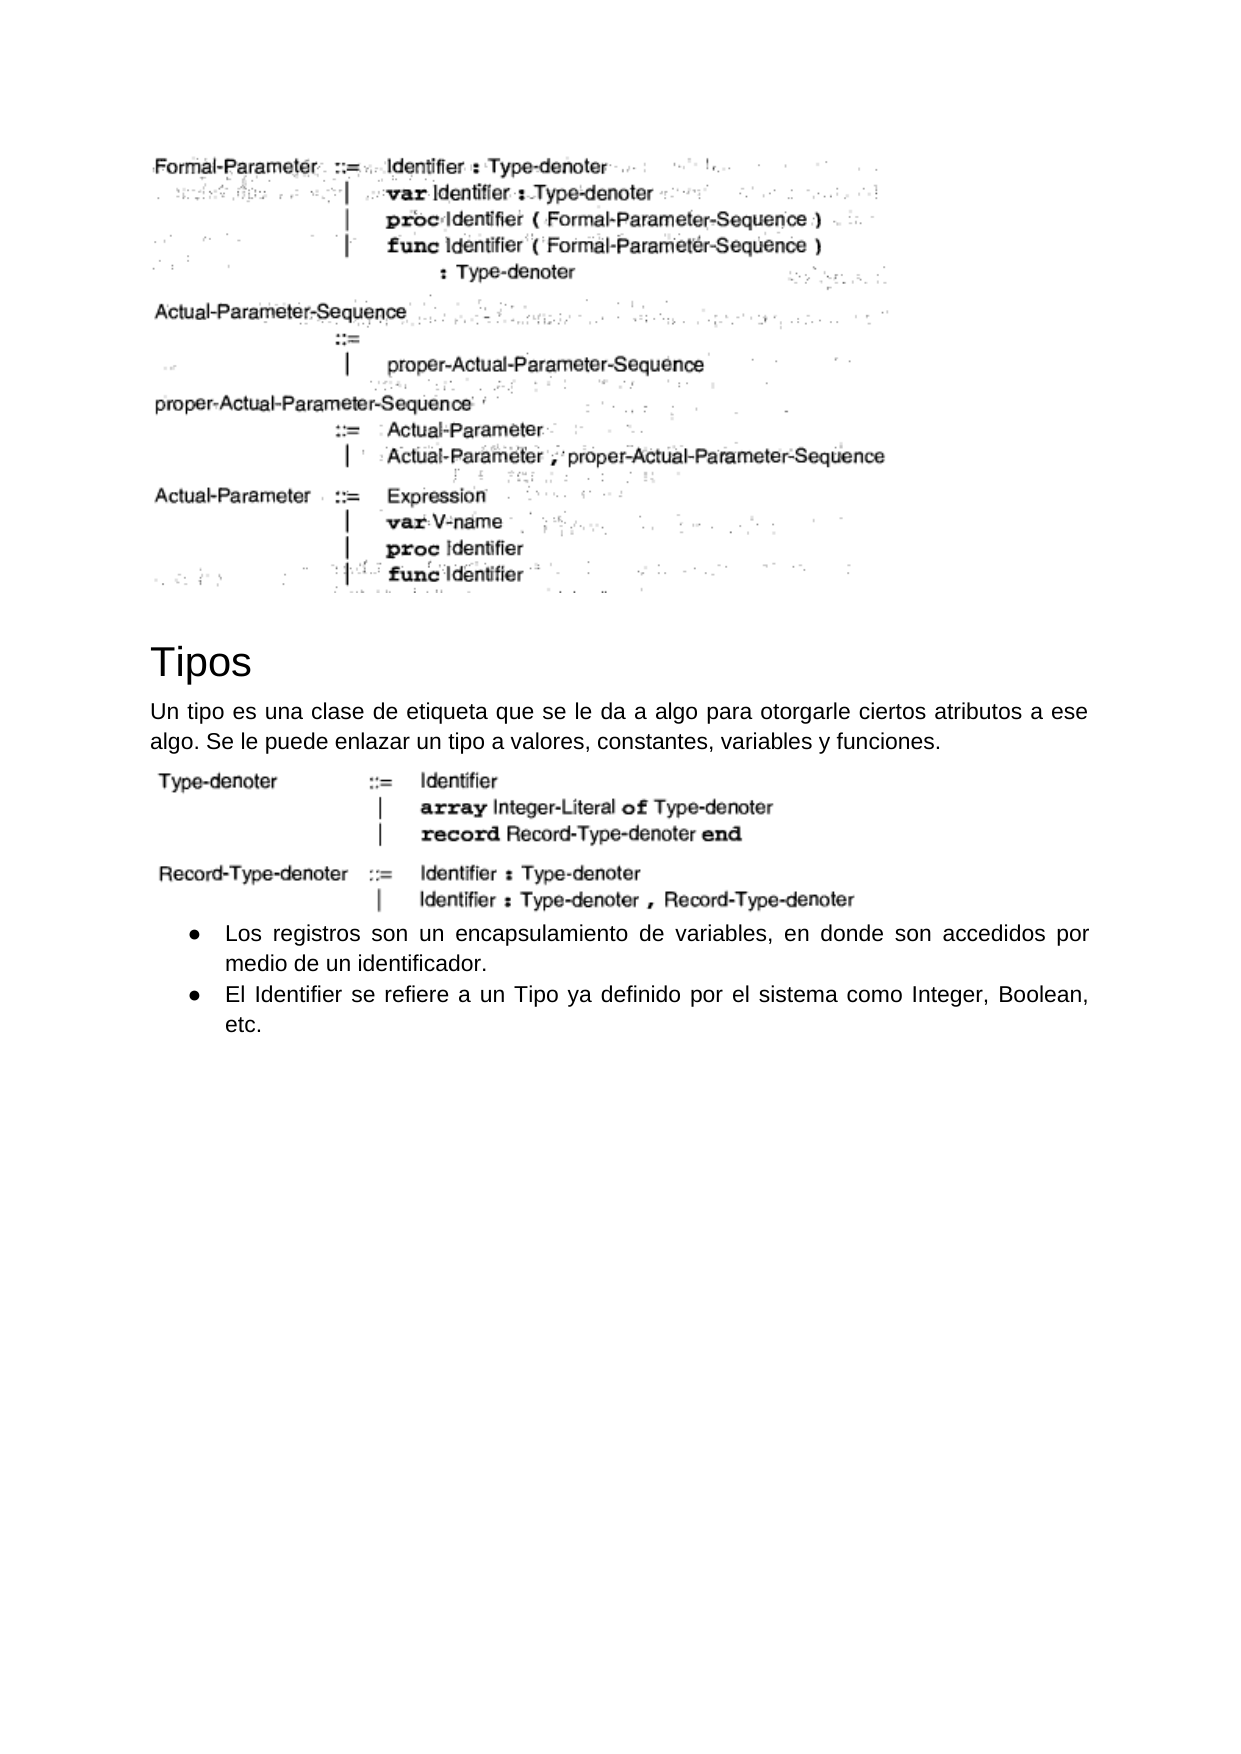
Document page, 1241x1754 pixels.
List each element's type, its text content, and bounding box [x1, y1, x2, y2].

subtitle Tipos [150, 638, 1090, 686]
picture [150, 150, 893, 593]
list Los registros son un encapsulamiento de variables, en donde son accedidos por medio de un identificador. [187, 920, 1090, 977]
picture [150, 758, 861, 917]
list El Identifier se refiere a un Tipo ya definido por el sistema como Integer, Boolean, etc. [187, 981, 1090, 1037]
text Un tipo es una clase de etiqueta que se le da a algo para otorgarle ciertos atributos a ese algo. Se le puede enlazar un tipo a valores, constantes, variables y funciones. [150, 698, 1090, 755]
